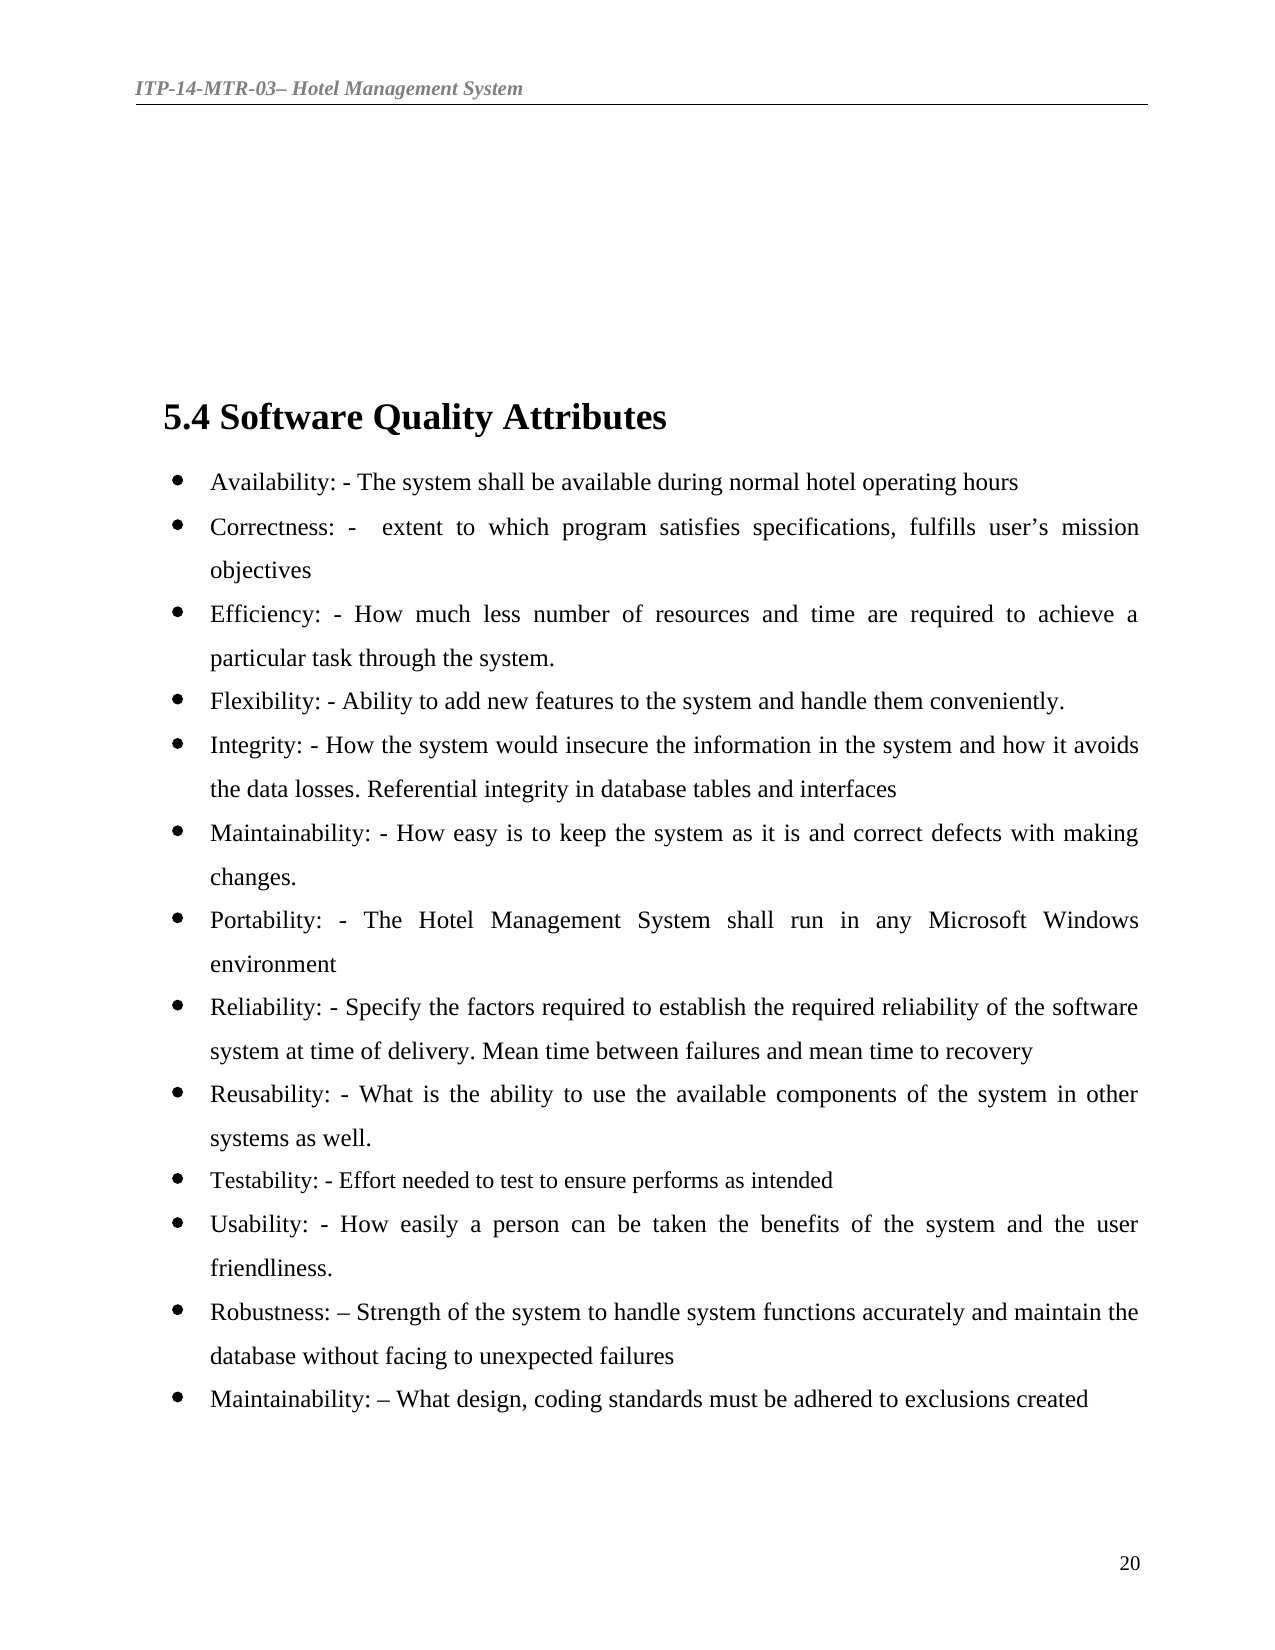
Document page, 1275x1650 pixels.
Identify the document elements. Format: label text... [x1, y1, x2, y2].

list Testability: - Effort needed to test to ensure performs as intended [172, 1166, 1140, 1195]
list Reusability: - What is the ability to use the available components of the system in other systems as well. [172, 1079, 1140, 1152]
list Flexibility: - Ability to add new features to the system and handle them conveniently. [172, 686, 1140, 716]
list Correctness: - extent to which program satisfies specifications, fulfills user’s mission objectives [172, 512, 1140, 584]
list Reliability: - Specify the factors required to establish the required reliability of the software system at time of delivery. Mean time between failures and mean time to recovery [172, 992, 1140, 1065]
list Robustness: – Strength of the system to handle system functions accurately and maintain the database without facing to unexpected failures [172, 1297, 1140, 1369]
list Portability: - The Hotel Management System shall run in any Microsoft Windows environment [172, 905, 1140, 978]
subtitle 5.4 Software Quality Attributes [135, 395, 1140, 438]
list Efficiency: - How much less number of resources and time are required to achieve a particular task through the system. [172, 599, 1140, 672]
list Maintainability: - How easy is to keep the system as it is and correct defects with making changes. [172, 818, 1140, 890]
list Maintainability: – What design, coding standards must be adhered to exclusions created [172, 1384, 1140, 1413]
list Usability: - How easily a person can be taken the benefits of the system and the user friendliness. [172, 1209, 1140, 1282]
list Integrity: - How the system would insecure the information in the system and how it avoids the data losses. Referential integrity in database tables and interfaces [172, 730, 1140, 803]
list Availability: - The system shall be available during normal hotel operating hours [172, 467, 1140, 497]
